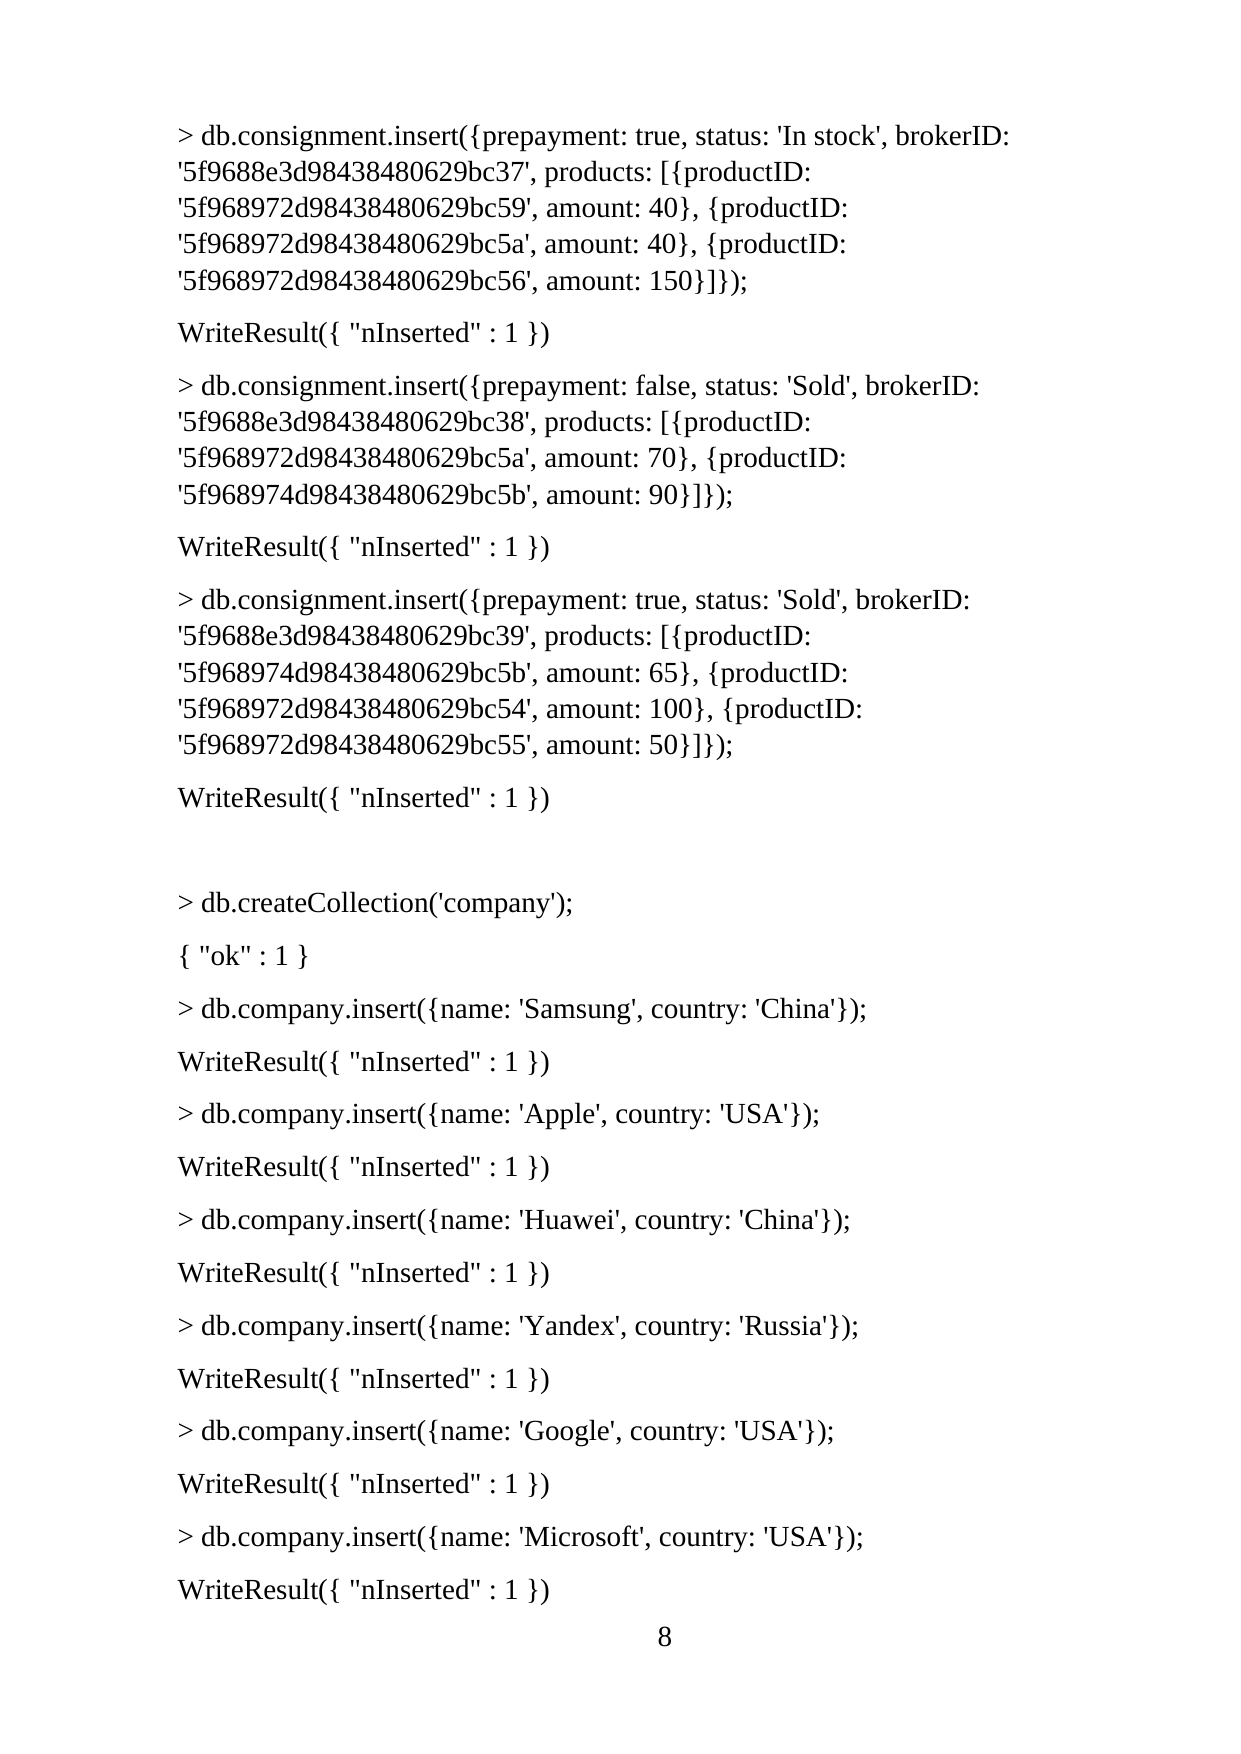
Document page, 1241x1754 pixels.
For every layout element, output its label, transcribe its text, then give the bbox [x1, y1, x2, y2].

text WriteResult({ "nInserted" : 1 }) [177, 780, 1152, 813]
text > db.consignment.insert({prepayment: false, status: 'Sold', brokerID: '5f9688e3d98438480629bc38', products: [{productID: '5f968972d98438480629bc5a', amount: 70}, {productID: '5f968974d98438480629bc5b', amount: 90}]}); [177, 368, 1152, 510]
text WriteResult({ "nInserted" : 1 }) [177, 1361, 1152, 1394]
text > db.company.insert({name: 'Samsung', country: 'China'}); [177, 991, 1152, 1024]
text { "ok" : 1 } [177, 938, 1152, 972]
text WriteResult({ "nInserted" : 1 }) [177, 316, 1152, 349]
text > db.company.insert({name: 'Google', country: 'USA'}); [177, 1413, 1152, 1447]
text WriteResult({ "nInserted" : 1 }) [177, 1572, 1152, 1606]
text > db.company.insert({name: 'Yandex', country: 'Russia'}); [177, 1308, 1152, 1341]
text > db.company.insert({name: 'Huawei', country: 'China'}); [177, 1202, 1152, 1236]
text WriteResult({ "nInserted" : 1 }) [177, 1044, 1152, 1077]
text > db.company.insert({name: 'Apple', country: 'USA'}); [177, 1097, 1152, 1130]
text WriteResult({ "nInserted" : 1 }) [177, 529, 1152, 563]
text > db.createCollection('company'); [177, 885, 1152, 919]
text WriteResult({ "nInserted" : 1 }) [177, 1149, 1152, 1183]
text > db.consignment.insert({prepayment: true, status: 'In stock', brokerID: '5f9688e3d98438480629bc37', products: [{productID: '5f968972d98438480629bc59', amount: 40}, {productID: '5f968972d98438480629bc5a', amount: 40}, {productID: '5f968972d98438480629bc56', amount: 150}]}); [177, 118, 1152, 296]
text WriteResult({ "nInserted" : 1 }) [177, 1466, 1152, 1500]
text > db.company.insert({name: 'Microsoft', country: 'USA'}); [177, 1519, 1152, 1553]
text > db.consignment.insert({prepayment: true, status: 'Sold', brokerID: '5f9688e3d98438480629bc39', products: [{productID: '5f968974d98438480629bc5b', amount: 65}, {productID: '5f968972d98438480629bc54', amount: 100}, {productID: '5f968972d98438480629bc55', amount: 50}]}); [177, 582, 1152, 761]
text WriteResult({ "nInserted" : 1 }) [177, 1255, 1152, 1289]
